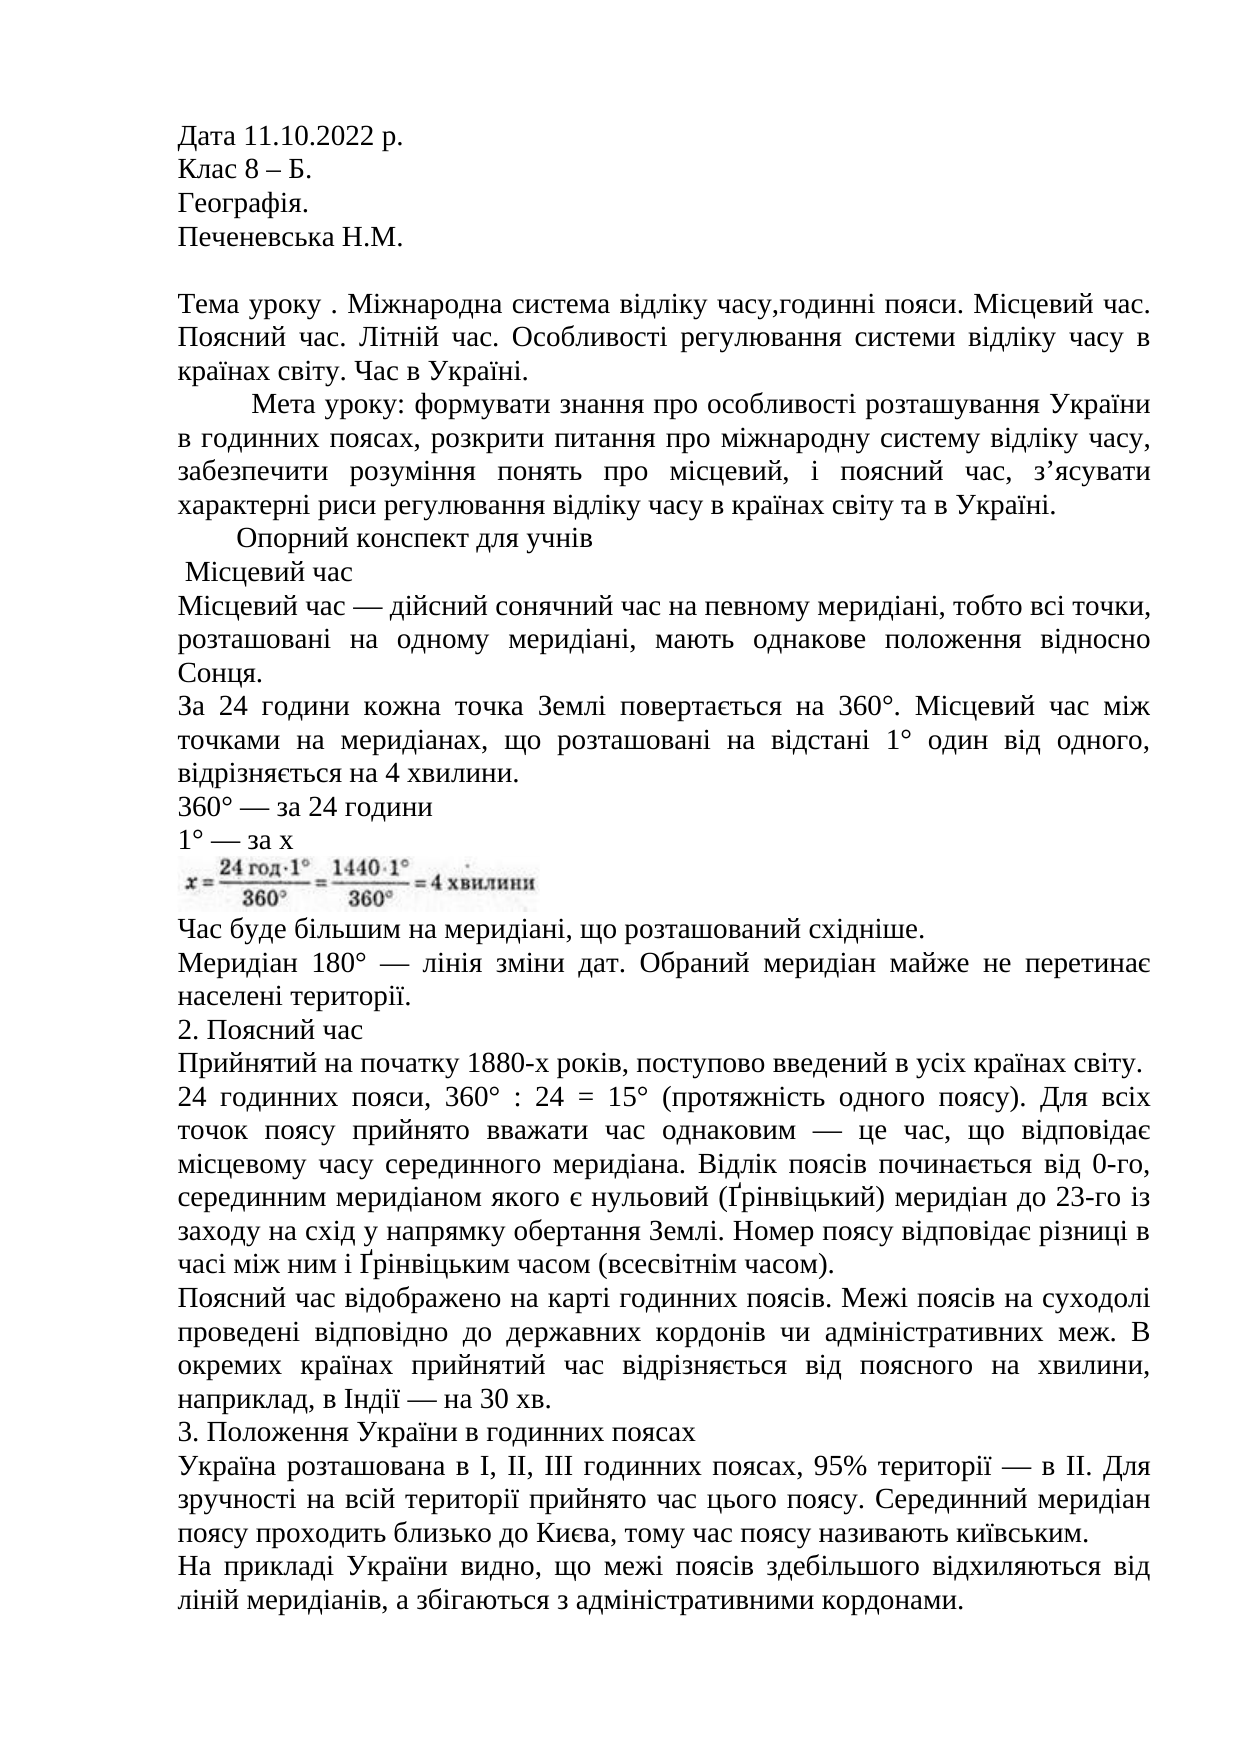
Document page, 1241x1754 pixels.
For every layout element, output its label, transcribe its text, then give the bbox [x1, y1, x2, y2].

text 2. Поясний час [177, 1012, 1152, 1045]
text Місцевий час [177, 554, 1152, 588]
text За 24 години кожна точка Землі повертається на 360°. Місцевий час між точками на меридіанах, що розташовані на відстані 1° один від одного, відрізняється на 4 хвилини. [177, 688, 1152, 789]
text Місцевий час — дійсний сонячний час на певному меридіані, тобто всі точки, розташовані на одному меридіані, мають однакове положення відносно Сонця. [177, 588, 1152, 688]
text Тема уроку . Міжнародна система відліку часу,годинні пояси. Місцевий час. Поясний час. Літній час. Особливості регулювання системи відліку часу в країнах світу. Час в Україні. [177, 286, 1152, 386]
text Опорний конспект для учнів [177, 521, 1152, 554]
text На прикладі України видно, що межі поясів здебільшого відхиляються від ліній меридіанів, а збігаються з адміністративними кордонами. [177, 1548, 1152, 1616]
text Час буде більшим на меридіані, що розташований східніше. [177, 911, 1152, 945]
text Поясний час відображено на карті годинних поясів. Межі поясів на суходолі проведені відповідно до державних кордонів чи адміністративних меж. В окремих країнах прийнятий час відрізняється від поясного на хвилини, наприклад, в Індії — на 30 хв. [177, 1280, 1152, 1414]
text Дата 11.10.2022 р. [177, 118, 1152, 152]
picture [177, 856, 540, 912]
text Меридіан 180° — лінія зміни дат. Обраний меридіан майже не перетинає населені території. [177, 945, 1152, 1012]
text 24 годинних пояси, 360° : 24 = 15° (протяжність одного поясу). Для всіх точок поясу прийнято вважати час однаковим — це час, що відповідає місцевому часу серединного меридіана. Відлік поясів починається від 0-го, серединним меридіаном якого є нульовий (Ґрінвіцький) меридіан до 23-го із заходу на схід у напрямку обертання Землі. Номер поясу відповідає різниці в часі між ним і Ґрінвіцьким часом (всесвітнім часом). [177, 1079, 1152, 1280]
text Клас 8 – Б. [177, 152, 1152, 185]
text Україна розташована в I, II, III годинних поясах, 95% території — в II. Для зручності на всій території прийнято час цього поясу. Серединний меридіан поясу проходить близько до Києва, тому час поясу називають київським. [177, 1448, 1152, 1548]
text Географія. [177, 185, 1152, 219]
text 3. Положення України в годинних поясах [177, 1414, 1152, 1448]
text Печеневська Н.М. [177, 219, 1152, 252]
text 360° — за 24 години [177, 789, 1152, 822]
text 1° — за х [177, 822, 1152, 856]
text Мета уроку: формувати знання про особливості розташування України в годинних поясах, розкрити питання про міжнародну систему відліку часу, забезпечити розуміння понять про місцевий, і поясний час, з’ясувати характерні риси регулювання відліку часу в країнах світу та в Україні. [177, 386, 1152, 521]
text Прийнятий на початку 1880-х років, поступово введений в усіх країнах світу. [177, 1045, 1152, 1079]
